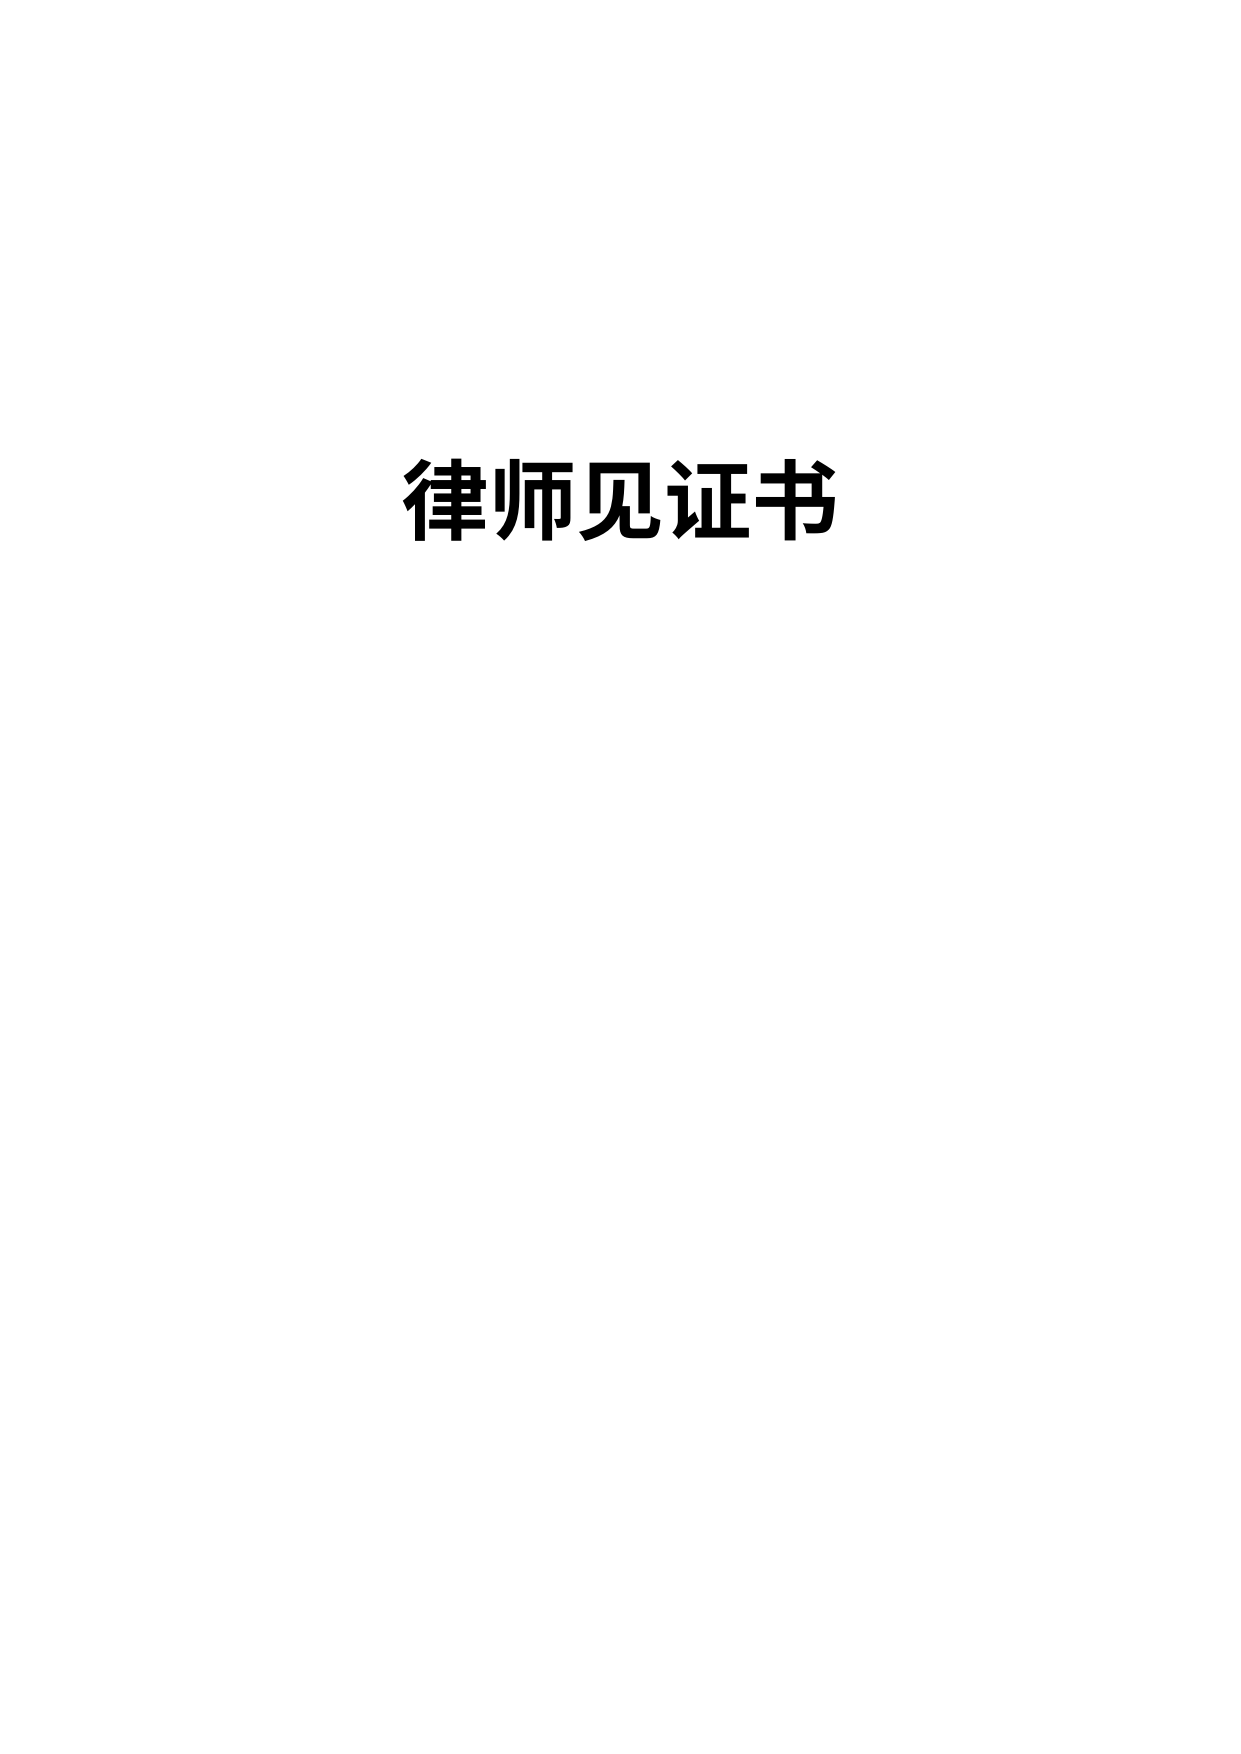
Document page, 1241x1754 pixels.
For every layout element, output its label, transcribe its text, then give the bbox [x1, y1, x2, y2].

text 律师见证书 [187, 431, 1053, 561]
